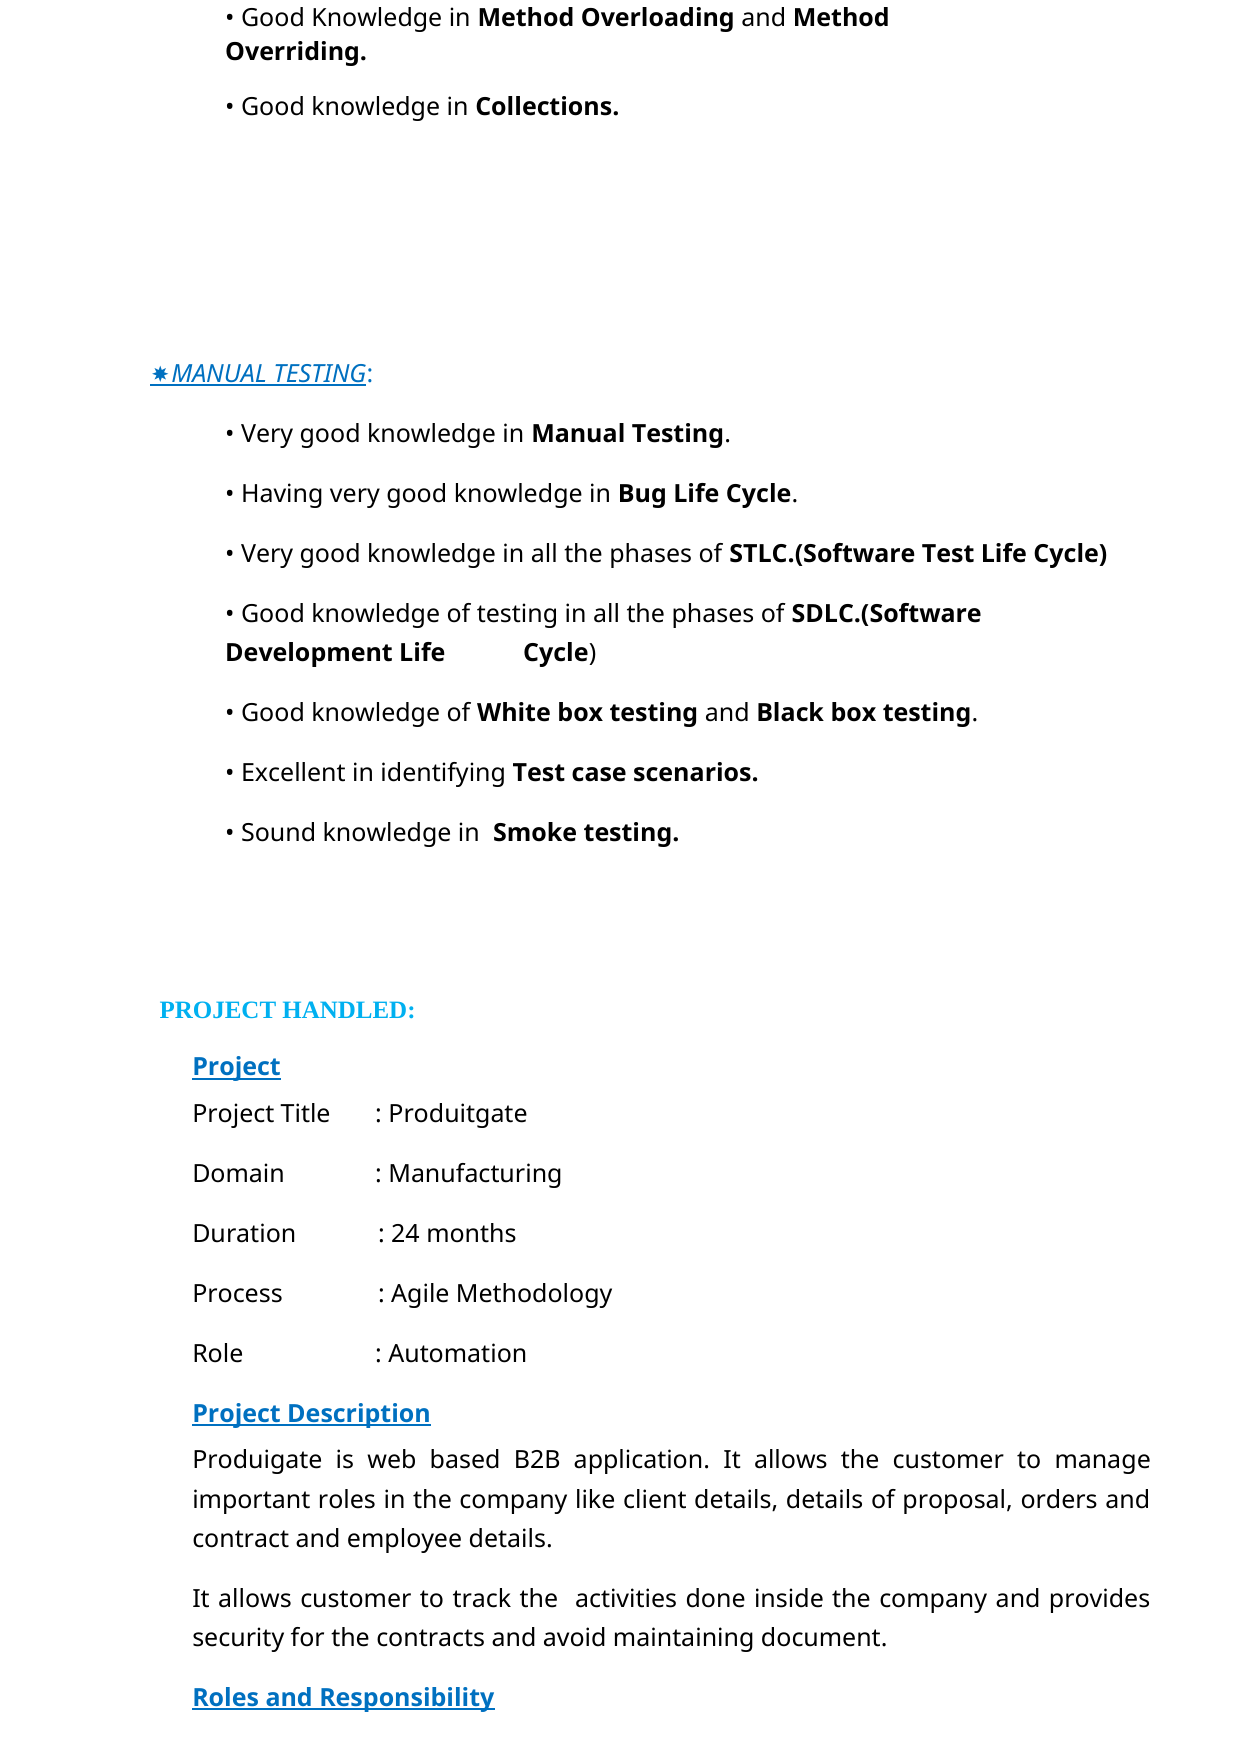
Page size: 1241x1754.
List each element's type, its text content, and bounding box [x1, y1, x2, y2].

text • Good knowledge of testing in all the phases of SDLC.(Software Development Life Cycle) [225, 596, 1152, 669]
text Domain : Manufacturing [192, 1156, 1152, 1189]
text • Good knowledge in Collections. [225, 89, 1036, 123]
text Produigate is web based B2B application. It allows the customer to manage important roles in the company like client details, details of proposal, orders and contract and employee details. [192, 1442, 1152, 1554]
text Duration : 24 months [192, 1216, 1152, 1249]
text • Good knowledge of White box testing and Black box testing. [225, 695, 1152, 729]
text • Having very good knowledge in Bug Life Cycle. [225, 476, 1152, 510]
text Project Description [192, 1396, 1152, 1429]
text It allows customer to track the activities done inside the company and provides security for the contracts and avoid maintaining document. [192, 1580, 1152, 1654]
text Project Title : Produitgate [192, 1096, 1152, 1129]
text Process : Agile Methodology [192, 1276, 1152, 1309]
text Project [192, 1049, 1152, 1083]
text Roles and Responsibility [192, 1679, 1152, 1714]
text Role : Automation [192, 1336, 1152, 1369]
text • Very good knowledge in all the phases of STLC.(Software Test Life Cycle) [225, 536, 1152, 570]
text MANUAL TESTING: [150, 356, 1152, 390]
text • Good Knowledge in Method Overloading and Method Overriding. [225, 0, 1036, 68]
text PROJECT HANDLED: [159, 995, 1055, 1024]
text • Excellent in identifying Test case scenarios. [225, 755, 1152, 789]
text • Sound knowledge in Smoke testing. [225, 815, 1152, 849]
text • Very good knowledge in Manual Testing. [225, 416, 1152, 450]
